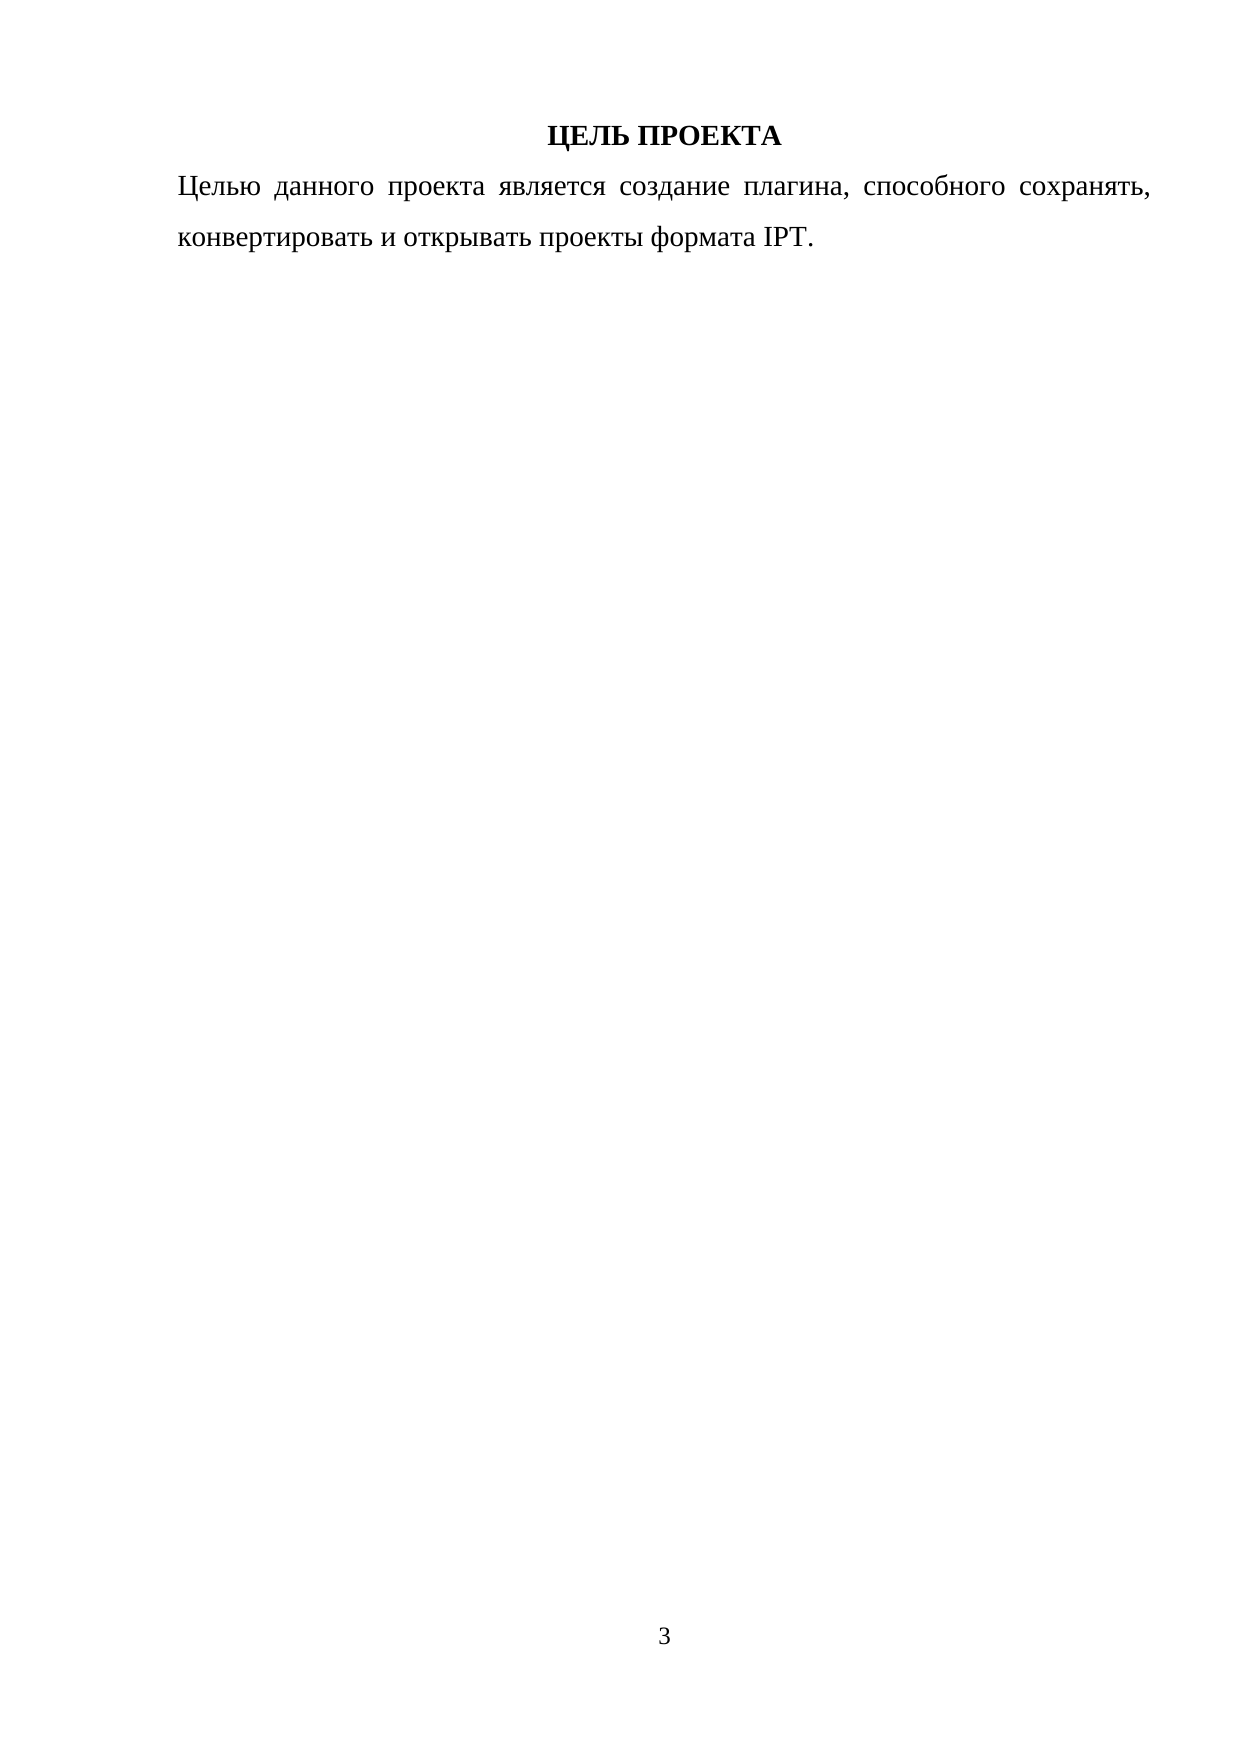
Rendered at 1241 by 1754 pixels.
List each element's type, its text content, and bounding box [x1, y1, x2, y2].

subtitle ЦЕЛЬ ПРОЕКТА [177, 118, 1152, 152]
text Целью данного проекта является создание плагина, способного сохранять, конвертировать и открывать проекты формата IPT. [177, 168, 1152, 252]
